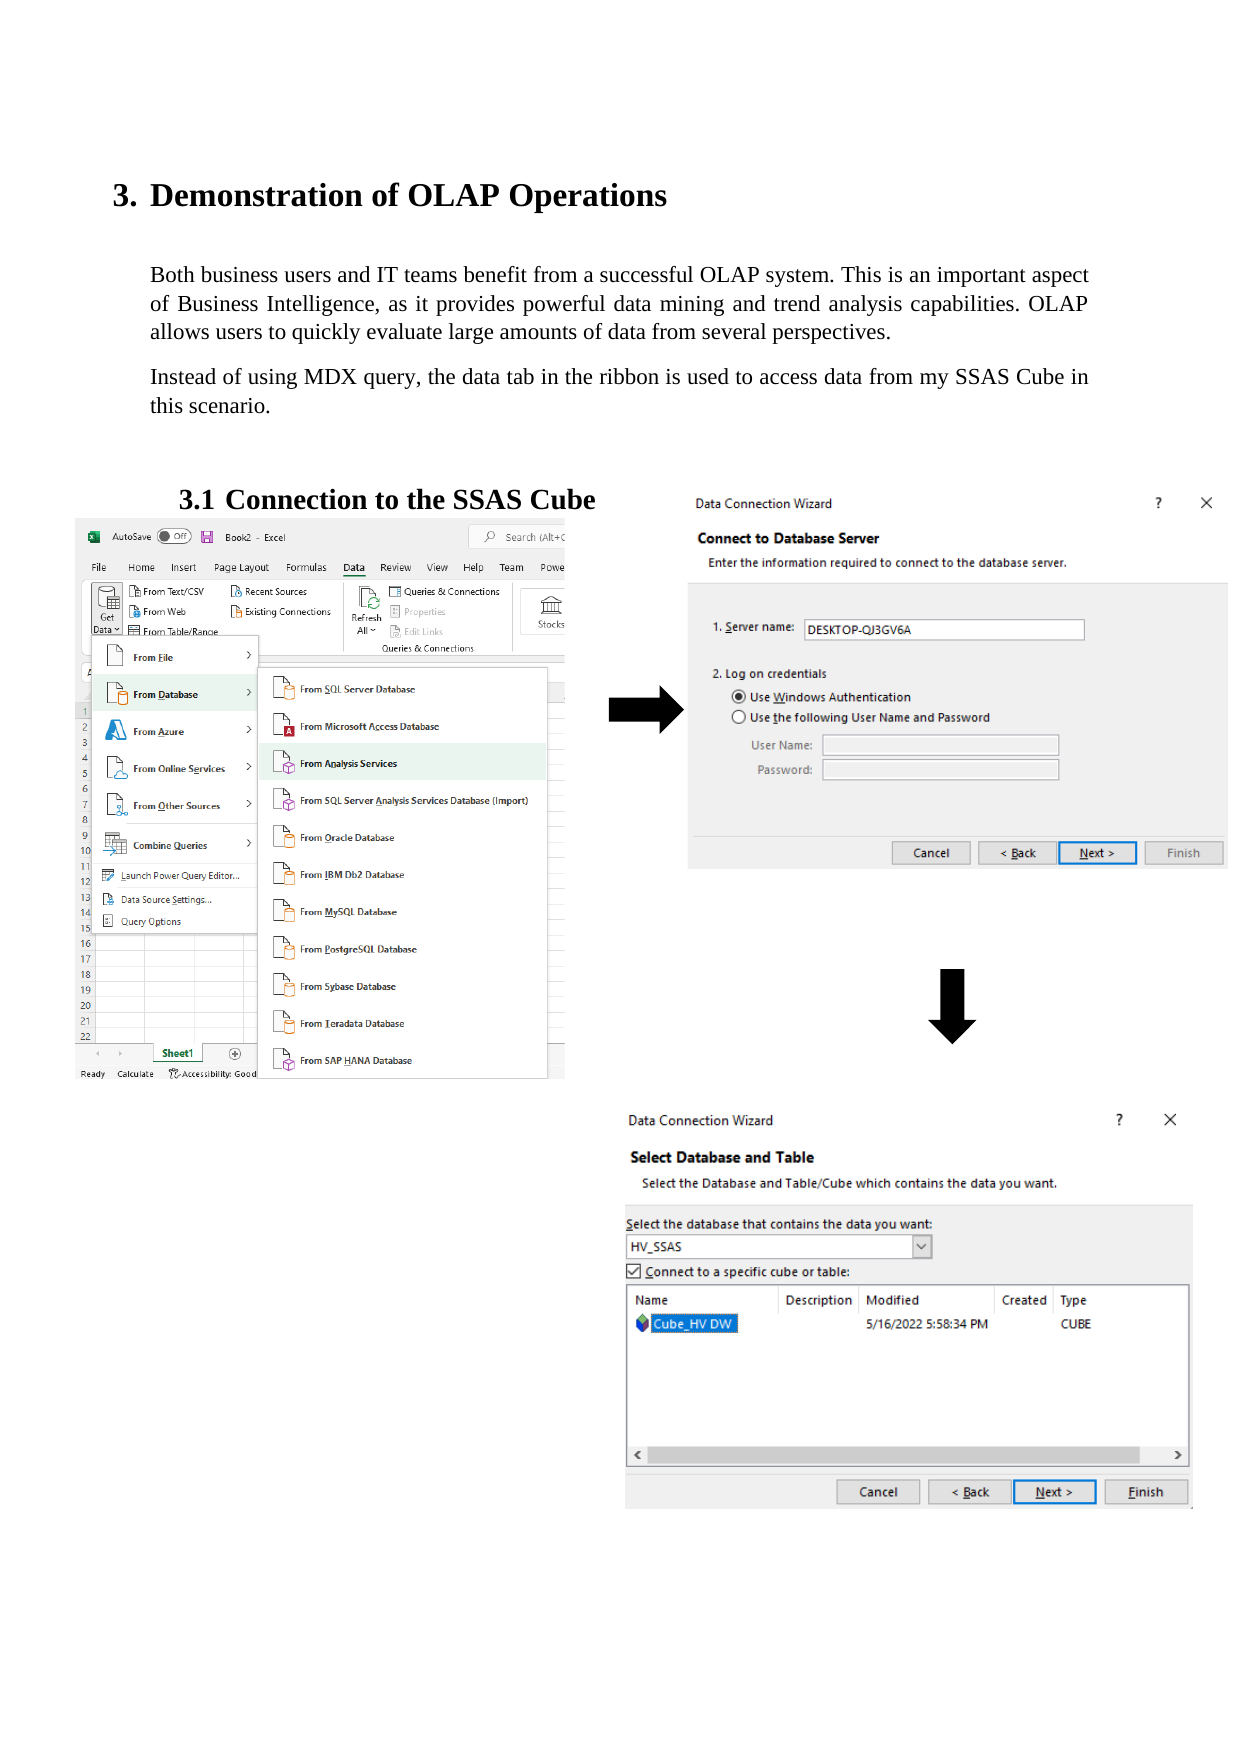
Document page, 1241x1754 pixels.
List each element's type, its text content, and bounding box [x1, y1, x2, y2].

picture [75, 518, 565, 1079]
subtitle Connection to the SSAS Cube [178, 482, 1090, 516]
subtitle Demonstration of OLAP Operations [112, 175, 1090, 213]
text Both business users and IT teams benefit from a successful OLAP system. This is an important aspect of Business Intelligence, as it provides powerful data mining and trend analysis capabilities. OLAP allows users to quickly evaluate large amounts of data from several perspectives. [150, 261, 1090, 345]
picture [687, 490, 1229, 869]
picture [625, 1107, 1193, 1509]
text Instead of using MDX query, the data tab in the ribbon is used to access data from my SSAS Cube in this scenario. [150, 363, 1090, 418]
